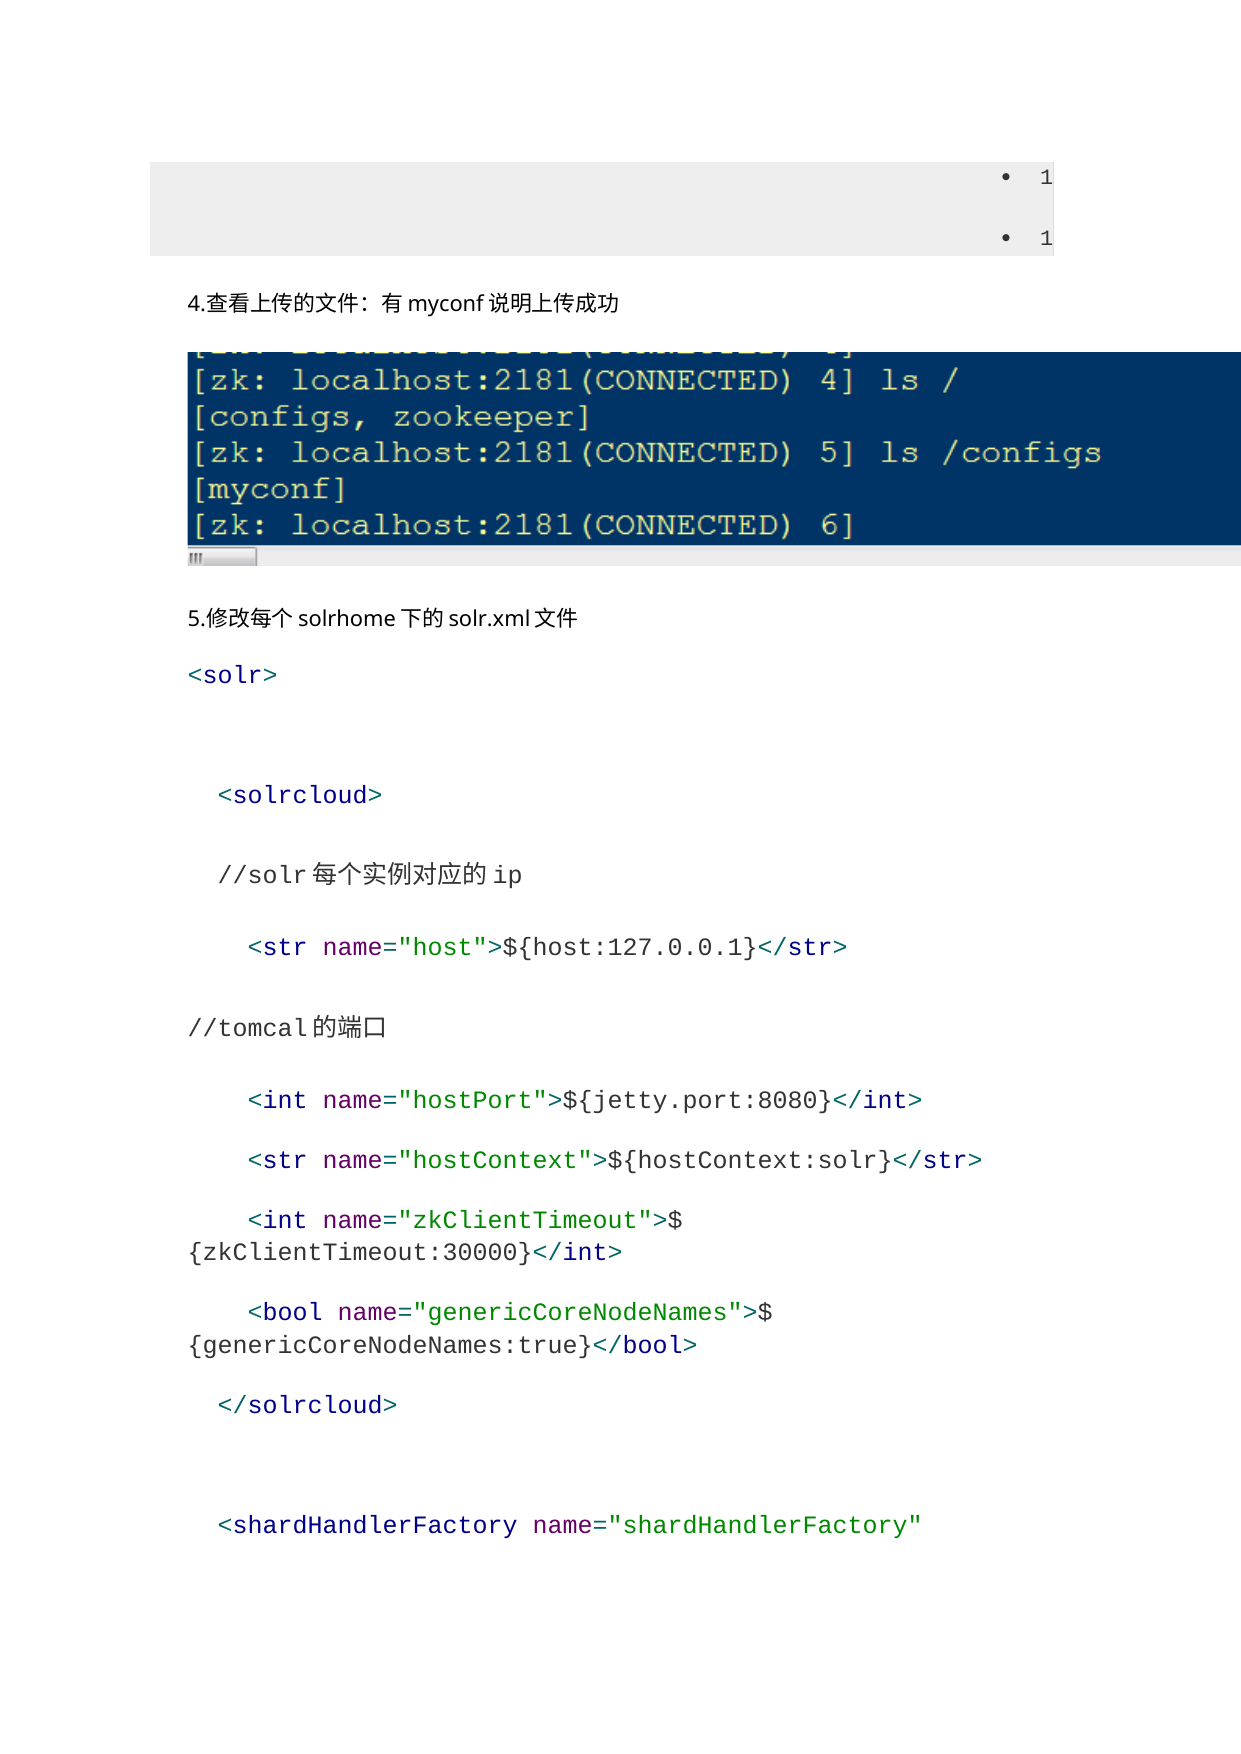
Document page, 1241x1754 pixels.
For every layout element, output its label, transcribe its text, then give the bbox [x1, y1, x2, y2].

text <bool name="genericCoreNodeNames">${genericCoreNodeNames:true}</bool> [187, 1298, 1053, 1363]
picture [187, 352, 1241, 566]
text //solr每个实例对应的ip [187, 840, 1053, 905]
list 1 [150, 224, 1053, 256]
text 5.修改每个solrhome下的solr.xml文件 [187, 600, 1053, 633]
text <str name="host">${host:127.0.0.1}</str> [187, 933, 1053, 965]
text <int name="hostPort">${jetty.port:8080}</int> [187, 1085, 1053, 1118]
text <shardHandlerFactory name="shardHandlerFactory" [187, 1510, 1053, 1543]
text <solr> [187, 660, 1053, 693]
text <int name="zkClientTimeout">${zkClientTimeout:30000}</int> [187, 1205, 1053, 1270]
text //tomcal的端口 [187, 993, 1053, 1058]
list 1 [150, 162, 1053, 194]
text 4.查看上传的文件：有myconf说明上传成功 [187, 285, 1053, 318]
text <str name="hostContext">${hostContext:solr}</str> [187, 1145, 1053, 1178]
text </solrcloud> [187, 1390, 1053, 1423]
text <solrcloud> [187, 780, 1053, 813]
